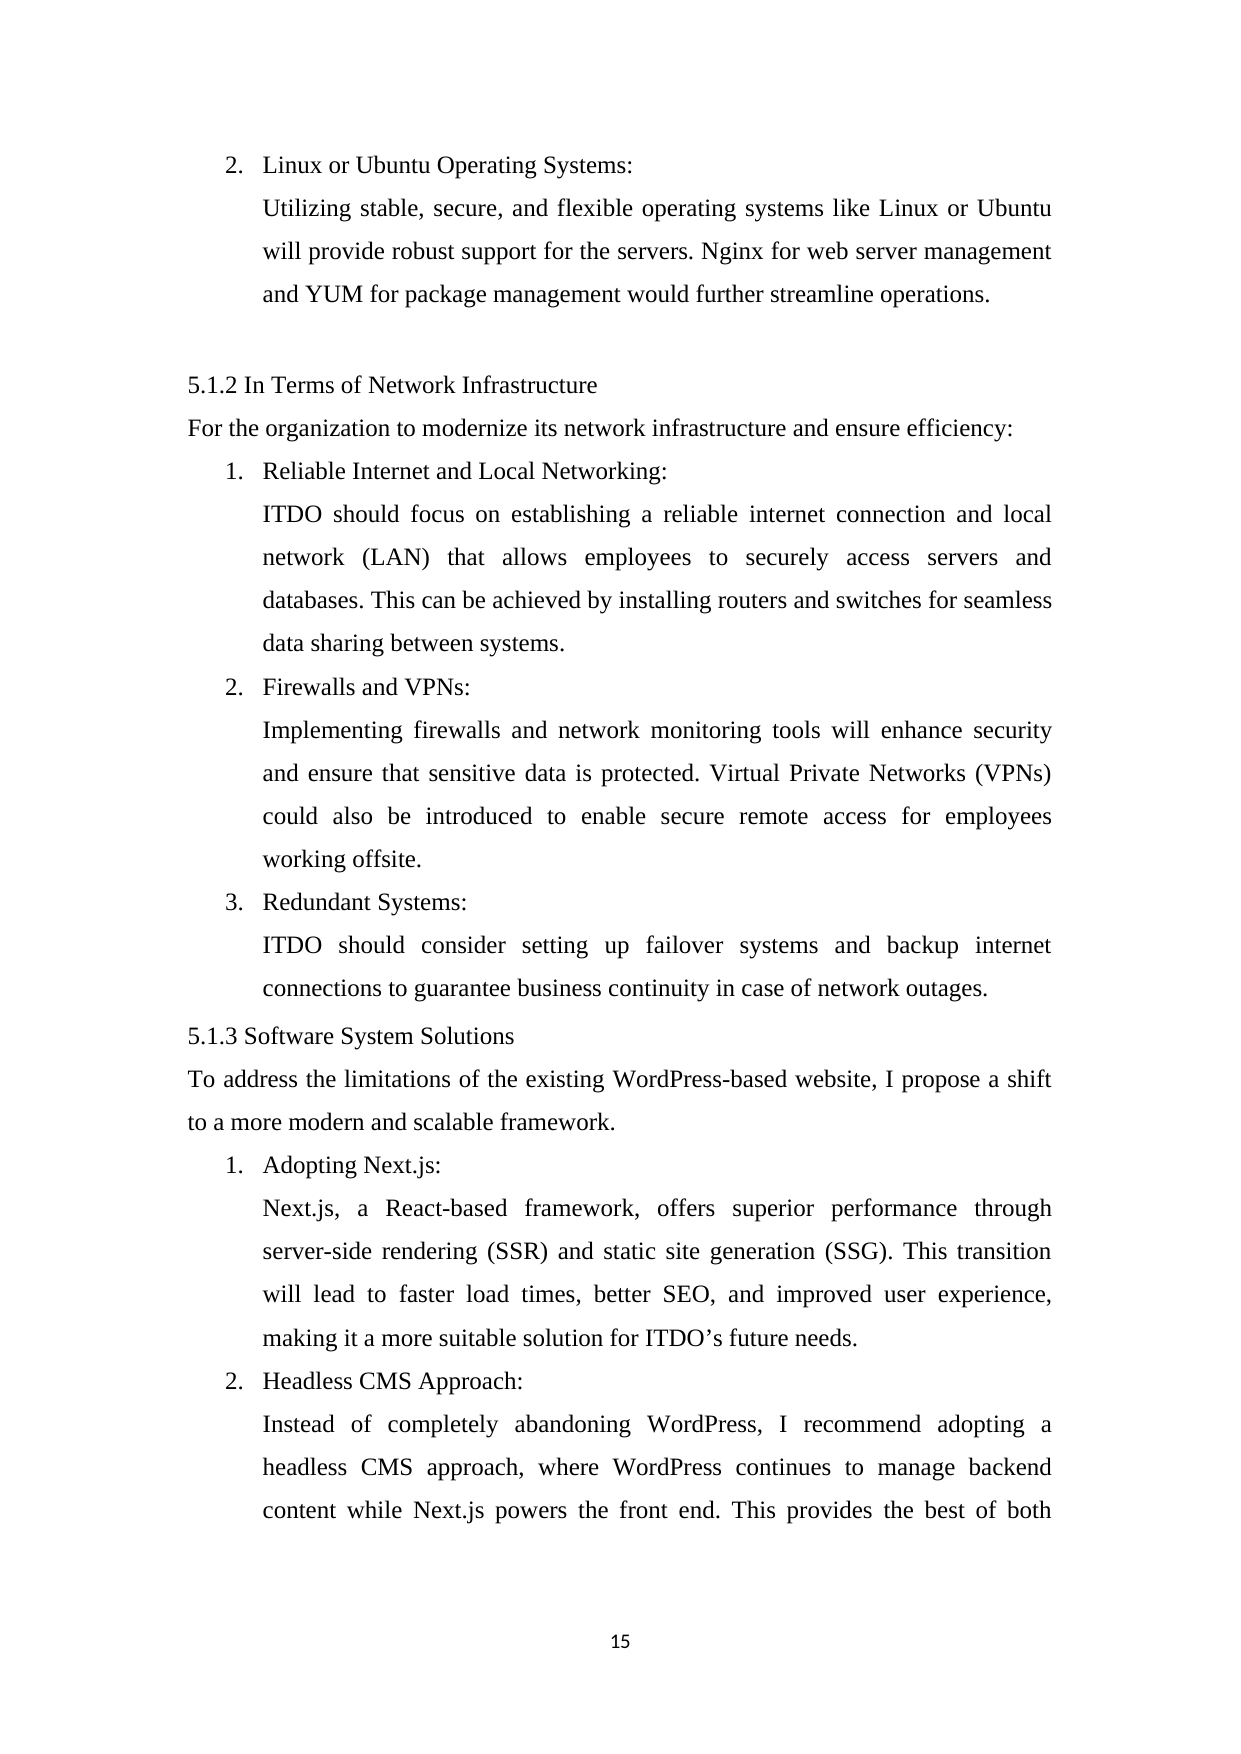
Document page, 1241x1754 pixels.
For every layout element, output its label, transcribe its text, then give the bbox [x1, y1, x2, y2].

list Redundant Systems: ITDO should consider setting up failover systems and backup internet connections to guarantee business continuity in case of network outages. [225, 887, 1053, 1002]
subtitle 5.1.2 In Terms of Network Infrastructure [187, 370, 1053, 398]
list Reliable Internet and Local Networking: ITDO should focus on establishing a reliable internet connection and local network (LAN) that allows employees to securely access servers and databases. This can be achieved by installing routers and switches for seamless data sharing between systems. [225, 456, 1053, 657]
list Linux or Ubuntu Operating Systems: Utilizing stable, secure, and flexible operating systems like Linux or Ubuntu will provide robust support for the servers. Nginx for web server management and YUM for package management would further streamline operations. [225, 150, 1053, 308]
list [225, 1366, 1053, 1524]
subtitle 5.1.3 Software System Solutions [187, 1021, 1053, 1049]
list Adopting Next.js: Next.js, a React-based framework, offers superior performance through server-side rendering (SSR) and static site generation (SSG). This transition will lead to faster load times, better SEO, and improved user experience, making it a more suitable solution for ITDO’s future needs. [225, 1150, 1053, 1351]
list Firewalls and VPNs: Implementing firewalls and network monitoring tools will enhance security and ensure that sensitive data is protected. Virtual Private Networks (VPNs) could also be introduced to enable secure remote access for employees working offsite. [225, 672, 1053, 873]
text To address the limitations of the existing WordPress-based website, I propose a shift to a more modern and scalable framework. [187, 1064, 1053, 1136]
text For the organization to modernize its network infrastructure and ensure efficiency: [187, 413, 1053, 442]
